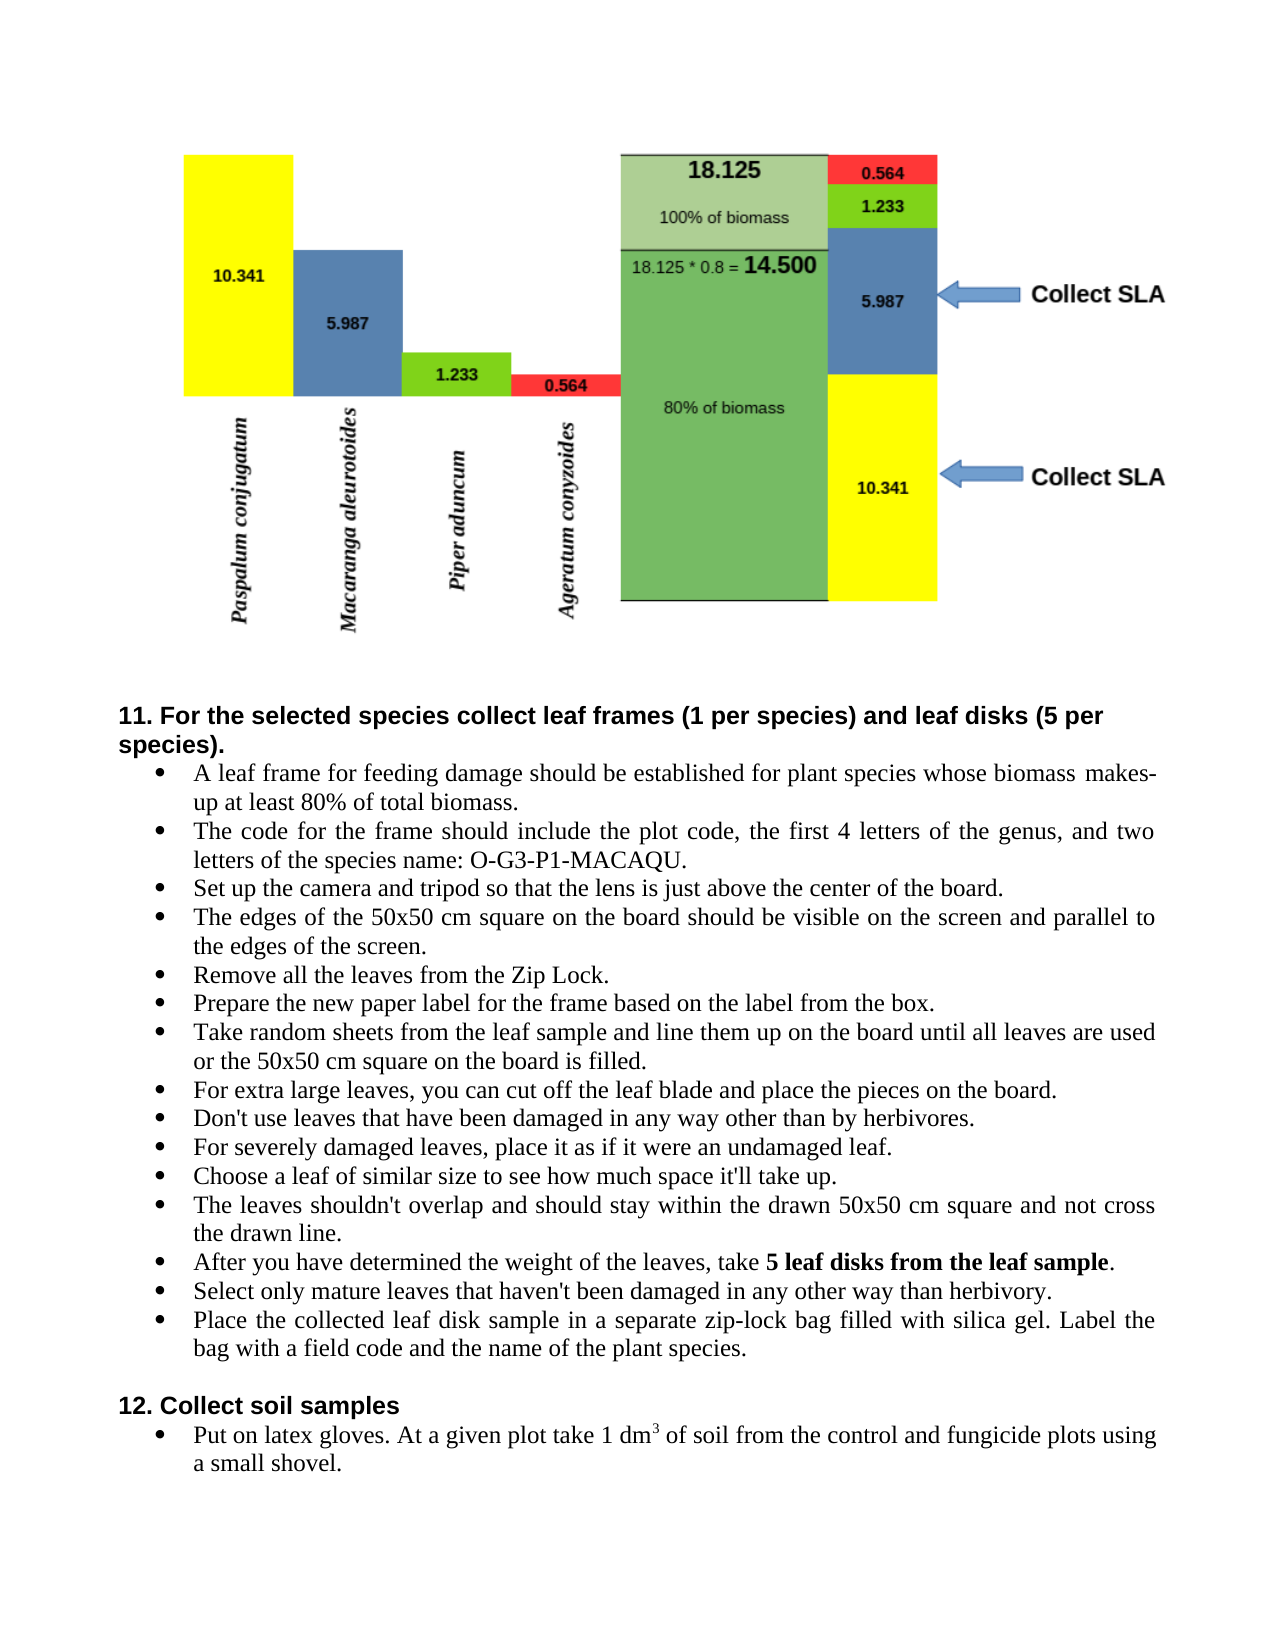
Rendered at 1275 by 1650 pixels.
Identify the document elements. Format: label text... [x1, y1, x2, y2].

picture [179, 144, 1181, 644]
list A leaf frame for feeding damage should be established for plant species whose biomass makes-up at least 80% of total biomass. [156, 758, 1157, 816]
list Don't use leaves that have been damaged in any way other than by herbivores. [156, 1103, 1157, 1132]
list Choose a leaf of similar size to see how much space it'll take up. [156, 1161, 1157, 1190]
text 11. For the selected species collect leaf frames (1 per species) and leaf disks (5 per species). [118, 701, 1157, 758]
list Select only mature leaves that haven't been damaged in any other way than herbivory. [156, 1276, 1157, 1305]
list Place the collected leaf disk sample in a separate zip-lock bag filled with silica gel. Label the bag with a field code and the name of the plant species. [156, 1305, 1157, 1362]
list For extra large leaves, you can cut off the leaf blade and place the pieces on the board. [156, 1075, 1157, 1103]
text 12. Collect soil samples [118, 1391, 1157, 1420]
list The code for the frame should include the plot code, the first 4 letters of the genus, and two letters of the species name: O-G3-P1-MACAQU. [156, 816, 1157, 873]
list Set up the camera and tripod so that the lens is just above the center of the board. [156, 873, 1157, 902]
list Put on latex gloves. At a given plot take 1 dm3 of soil from the control and fungicide plots using a small shovel. [156, 1420, 1157, 1477]
list The edges of the 50x50 cm square on the board should be visible on the screen and parallel to the edges of the screen. [156, 902, 1157, 960]
list Remove all the leaves from the Zip Lock. [156, 960, 1157, 988]
list The leaves shouldn't overlap and should stay within the drawn 50x50 cm square and not cross the drawn line. [156, 1190, 1157, 1247]
list Prepare the new paper label for the frame based on the label from the box. [156, 988, 1157, 1017]
list After you have determined the weight of the leaves, take 5 leaf disks from the leaf sample. [156, 1247, 1157, 1276]
list For severely damaged leaves, place it as if it were an undamaged leaf. [156, 1132, 1157, 1161]
list Take random sheets from the leaf sample and line them up on the board until all leaves are used or the 50x50 cm square on the board is filled. [156, 1017, 1157, 1075]
